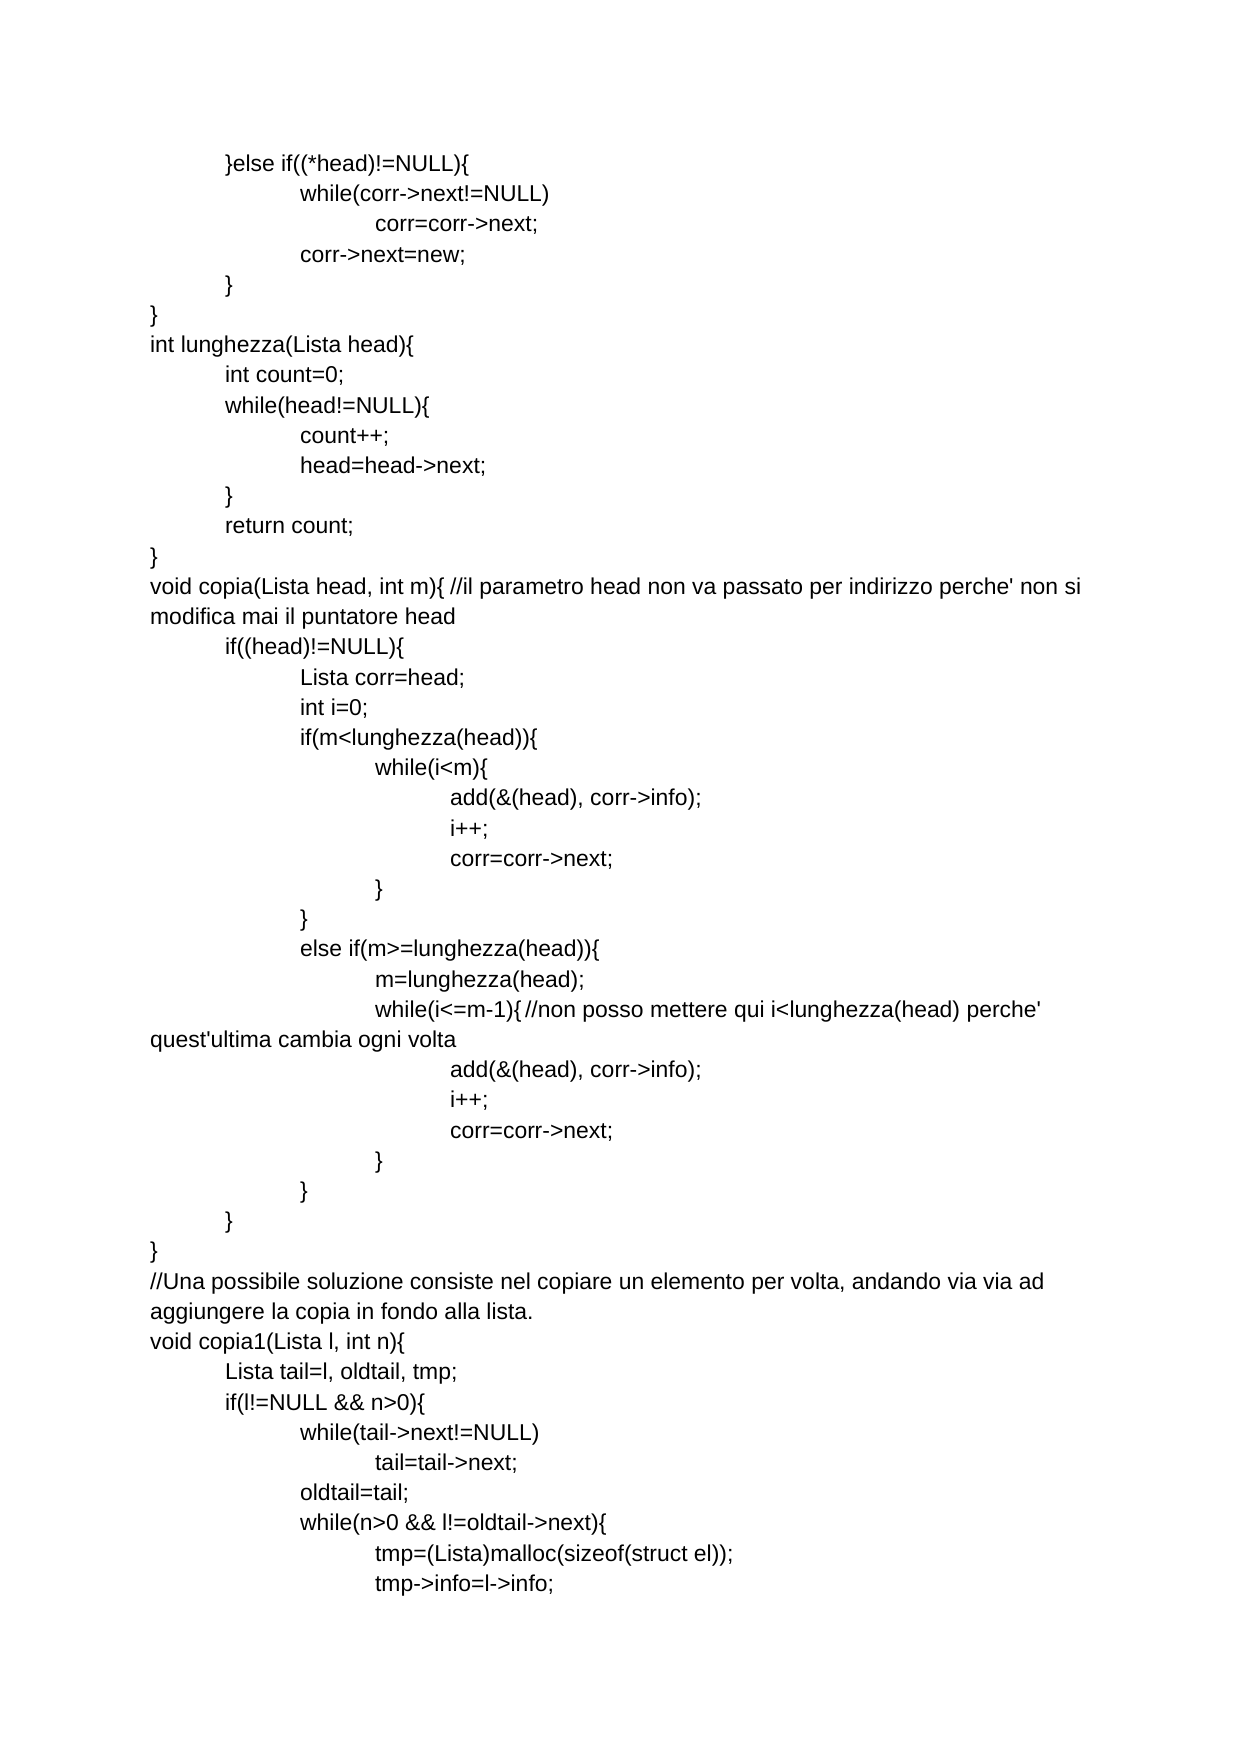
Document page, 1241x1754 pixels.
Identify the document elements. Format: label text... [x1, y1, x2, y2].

text while(tail->next!=NULL) [150, 1419, 1090, 1445]
text i++; [150, 1086, 1090, 1113]
text return count; [150, 512, 1090, 539]
text i++; [150, 814, 1090, 841]
text while(n>0 && l!=oldtail->next){ [150, 1509, 1090, 1536]
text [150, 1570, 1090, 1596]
text while(head!=NULL){ [150, 392, 1090, 418]
text head=head->next; [150, 452, 1090, 478]
text while(i<m){ [150, 754, 1090, 781]
text } [150, 482, 1090, 509]
text tail=tail->next; [150, 1449, 1090, 1475]
text } [150, 1237, 1090, 1264]
text } [150, 271, 1090, 297]
text } [150, 1177, 1090, 1203]
text int count=0; [150, 361, 1090, 388]
text while(corr->next!=NULL) [150, 180, 1090, 207]
text corr=corr->next; [150, 210, 1090, 237]
text if((head)!=NULL){ [150, 633, 1090, 660]
text } [150, 875, 1090, 901]
text oldtail=tail; [150, 1479, 1090, 1506]
text void copia(Lista head, int m){ //il parametro head non va passato per indirizzo perche' non si modifica mai il puntatore head [150, 573, 1090, 629]
text corr=corr->next; [150, 845, 1090, 871]
text //Una possibile soluzione consiste nel copiare un elemento per volta, andando via via ad aggiungere la copia in fondo alla lista. [150, 1268, 1090, 1324]
text tmp=(Lista)malloc(sizeof(struct el)); [150, 1539, 1090, 1566]
text Lista corr=head; [150, 663, 1090, 690]
text }else if((*head)!=NULL){ [150, 150, 1090, 176]
text if(l!=NULL && n>0){ [150, 1388, 1090, 1415]
text m=lunghezza(head); [150, 966, 1090, 992]
text } [150, 1207, 1090, 1234]
text int i=0; [150, 694, 1090, 720]
text Lista tail=l, oldtail, tmp; [150, 1358, 1090, 1385]
text while(i<=m-1){ //non posso mettere qui i<lunghezza(head) perche' quest'ultima cambia ogni volta [150, 996, 1090, 1052]
text corr=corr->next; [150, 1117, 1090, 1143]
text int lunghezza(Lista head){ [150, 331, 1090, 358]
text } [150, 905, 1090, 932]
text add(&(head), corr->info); [150, 784, 1090, 811]
text } [150, 1147, 1090, 1173]
text void copia1(Lista l, int n){ [150, 1328, 1090, 1354]
text count++; [150, 422, 1090, 448]
text add(&(head), corr->info); [150, 1056, 1090, 1083]
text } [150, 301, 1090, 327]
text if(m<lunghezza(head)){ [150, 724, 1090, 750]
text } [150, 543, 1090, 569]
text else if(m>=lunghezza(head)){ [150, 935, 1090, 962]
text corr->next=new; [150, 241, 1090, 267]
